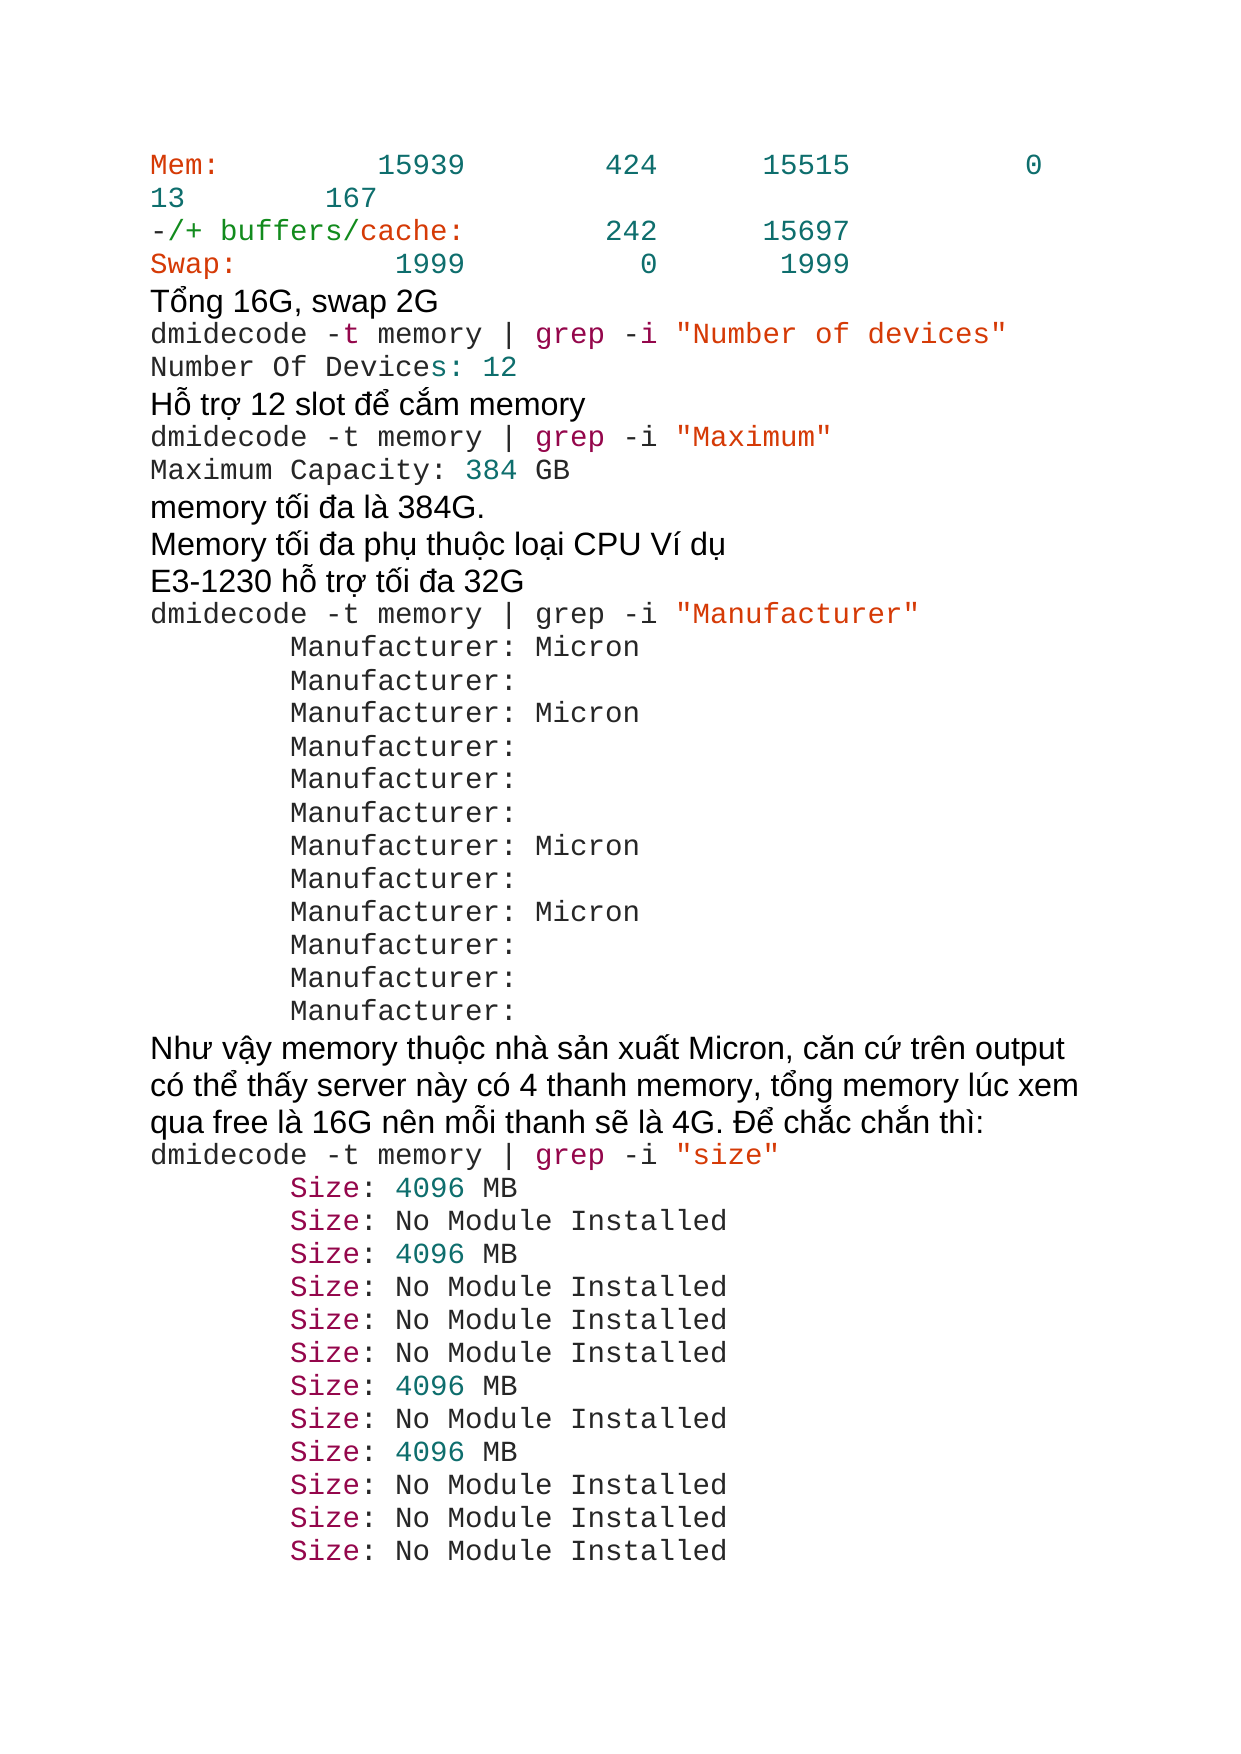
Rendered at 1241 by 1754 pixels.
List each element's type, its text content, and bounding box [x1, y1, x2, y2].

text Manufacturer: [150, 963, 1090, 996]
text Manufacturer: [150, 996, 1090, 1029]
text Size: No Module Installed [150, 1503, 1090, 1536]
text Tổng 16G, swap 2G [150, 282, 1090, 319]
text Manufacturer: [150, 864, 1090, 897]
text Hỗ trợ 12 slot để cắm memory [150, 385, 1090, 422]
text Manufacturer: Micron [150, 831, 1090, 864]
text Manufacturer: Micron [150, 699, 1090, 732]
text Size: 4096 MB [150, 1371, 1090, 1404]
text Memory tối đa phụ thuộc loại CPU Ví dụ [150, 525, 1090, 562]
text Size: 4096 MB [150, 1239, 1090, 1272]
text Number Of Devices: 12 [150, 352, 1090, 385]
text Size: No Module Installed [150, 1272, 1090, 1305]
text dmidecode -t memory | grep -i "Manufacturer" [150, 599, 1090, 633]
text dmidecode -t memory | grep -i "Maximum" [150, 422, 1090, 455]
text Manufacturer: Micron [150, 633, 1090, 666]
text Size: No Module Installed [150, 1305, 1090, 1338]
text Manufacturer: [150, 666, 1090, 699]
text Size: No Module Installed [150, 1536, 1090, 1569]
text Manufacturer: [150, 930, 1090, 963]
text Maximum Capacity: 384 GB [150, 455, 1090, 488]
text Manufacturer: Micron [150, 897, 1090, 930]
text Manufacturer: [150, 765, 1090, 798]
text Size: No Module Installed [150, 1404, 1090, 1437]
text Size: 4096 MB [150, 1437, 1090, 1470]
text Size: No Module Installed [150, 1470, 1090, 1503]
text Size: 4096 MB [150, 1173, 1090, 1206]
text -/+ buffers/cache: 242 15697 [150, 216, 1090, 249]
text Manufacturer: [150, 798, 1090, 831]
text dmidecode -t memory | grep -i "Number of devices" [150, 319, 1090, 352]
text Như vậy memory thuộc nhà sản xuất Micron, căn cứ trên output có thể thấy server này có 4 thanh memory, tổng memory lúc xem qua free là 16G nên mỗi thanh sẽ là 4G. Để chắc chắn thì: [150, 1029, 1090, 1140]
text dmidecode -t memory | grep -i "size" [150, 1140, 1090, 1173]
text Size: No Module Installed [150, 1206, 1090, 1239]
text E3-1230 hỗ trợ tối đa 32G [150, 562, 1090, 599]
text Manufacturer: [150, 732, 1090, 765]
text Mem: 15939 424 15515 0 13 167 [150, 150, 1090, 216]
text Size: No Module Installed [150, 1338, 1090, 1371]
text Swap: 1999 0 1999 [150, 249, 1090, 282]
text memory tối đa là 384G. [150, 488, 1090, 525]
